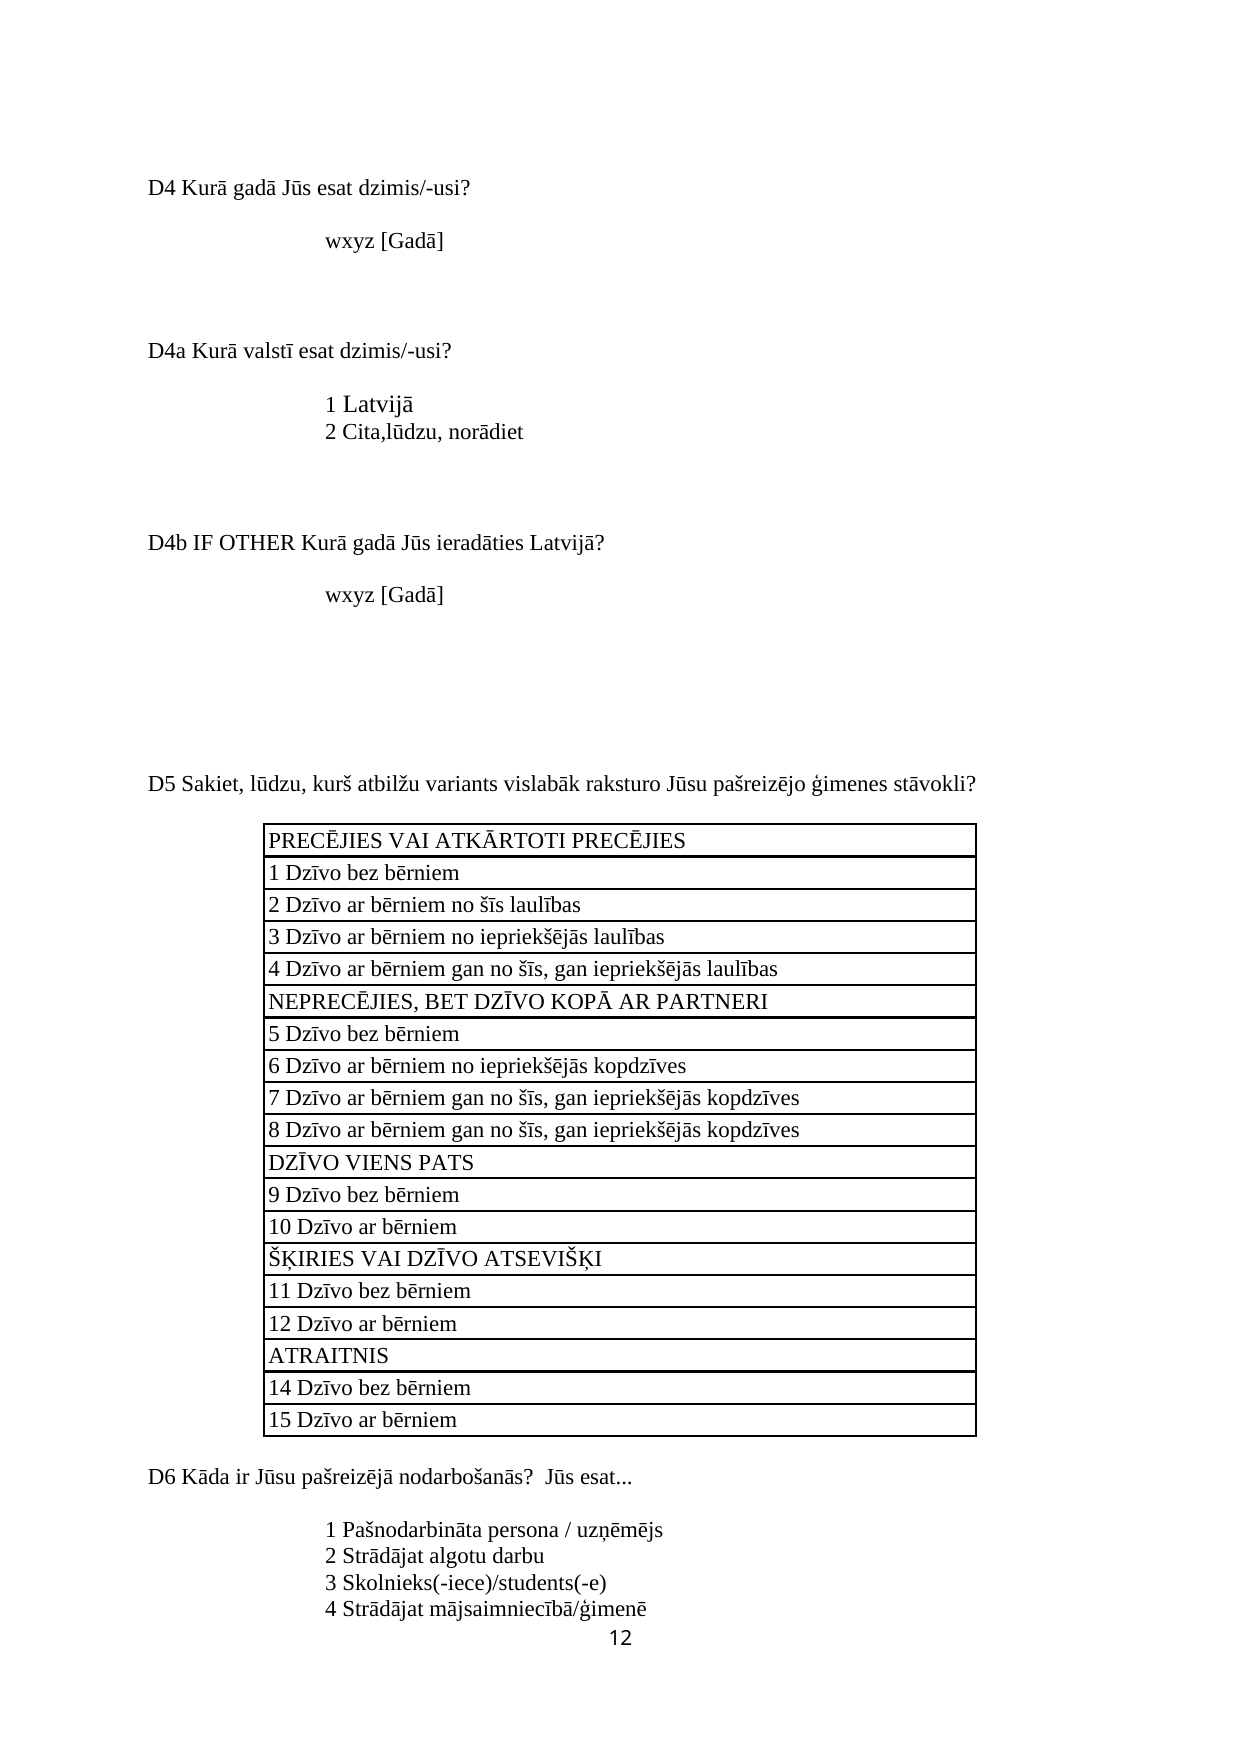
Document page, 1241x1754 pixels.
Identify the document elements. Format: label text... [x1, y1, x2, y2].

table_cell ATRAITNIS [265, 1340, 975, 1370]
text D6 Kāda ir Jūsu pašreizējā nodarbošanās? Jūs esat... [148, 1463, 1093, 1489]
table_cell 2 Dzīvo ar bērniem no šīs laulības [265, 890, 975, 920]
text D4b IF OTHER Kurā gadā Jūs ieradāties Latvijā? [148, 528, 1093, 555]
text 2 Cita,lūdzu, norādiet [325, 418, 1093, 473]
table_header PRECĒJIES VAI ATKĀRTOTI PRECĒJIES [265, 825, 975, 855]
table_cell DZĪVO VIENS PATS [265, 1147, 975, 1177]
table_cell 10 Dzīvo ar bērniem [265, 1212, 975, 1242]
table_cell ŠĶIRIES VAI DZĪVO ATSEVIŠĶI [265, 1244, 975, 1274]
table_cell NEPRECĒJIES, BET DZĪVO KOPĀ AR PARTNERI [265, 986, 975, 1016]
text 1 Latvijā [148, 389, 1093, 418]
table_cell 11 Dzīvo bez bērniem [265, 1276, 975, 1306]
text D4 Kurā gadā Jūs esat dzimis/-usi? [148, 174, 1093, 200]
table_cell 12 Dzīvo ar bērniem [265, 1308, 975, 1338]
table_cell 6 Dzīvo ar bērniem no iepriekšējās kopdzīves [265, 1051, 975, 1081]
table_cell 3 Dzīvo ar bērniem no iepriekšējās laulības [265, 922, 975, 952]
table_cell 5 Dzīvo bez bērniem [265, 1019, 975, 1048]
text wxyz [Gadā] [148, 227, 1093, 253]
text 1 Pašnodarbināta persona / uzņēmējs [148, 1516, 1093, 1542]
table_cell 8 Dzīvo ar bērniem gan no šīs, gan iepriekšējās kopdzīves [265, 1115, 975, 1145]
table_cell 9 Dzīvo bez bērniem [265, 1179, 975, 1209]
text 2 Strādājat algotu darbu [148, 1542, 1093, 1569]
text 3 Skolnieks(-iece)/students(-e) [148, 1569, 1093, 1595]
table_cell 15 Dzīvo ar bērniem [265, 1405, 975, 1435]
table_cell 14 Dzīvo bez bērniem [265, 1373, 975, 1403]
text D5 Sakiet, lūdzu, kurš atbilžu variants vislabāk raksturo Jūsu pašreizējo ģimenes stāvokli? [148, 771, 1093, 797]
table_cell 1 Dzīvo bez bērniem [265, 858, 975, 888]
text wxyz [Gadā] [148, 581, 1093, 608]
table_cell 4 Dzīvo ar bērniem gan no šīs, gan iepriekšējās laulības [265, 954, 975, 984]
text D4a Kurā valstī esat dzimis/-usi? [148, 337, 1093, 363]
table_cell 7 Dzīvo ar bērniem gan no šīs, gan iepriekšējās kopdzīves [265, 1083, 975, 1113]
text 4 Strādājat mājsaimniecībā/ģimenē [148, 1595, 1093, 1621]
